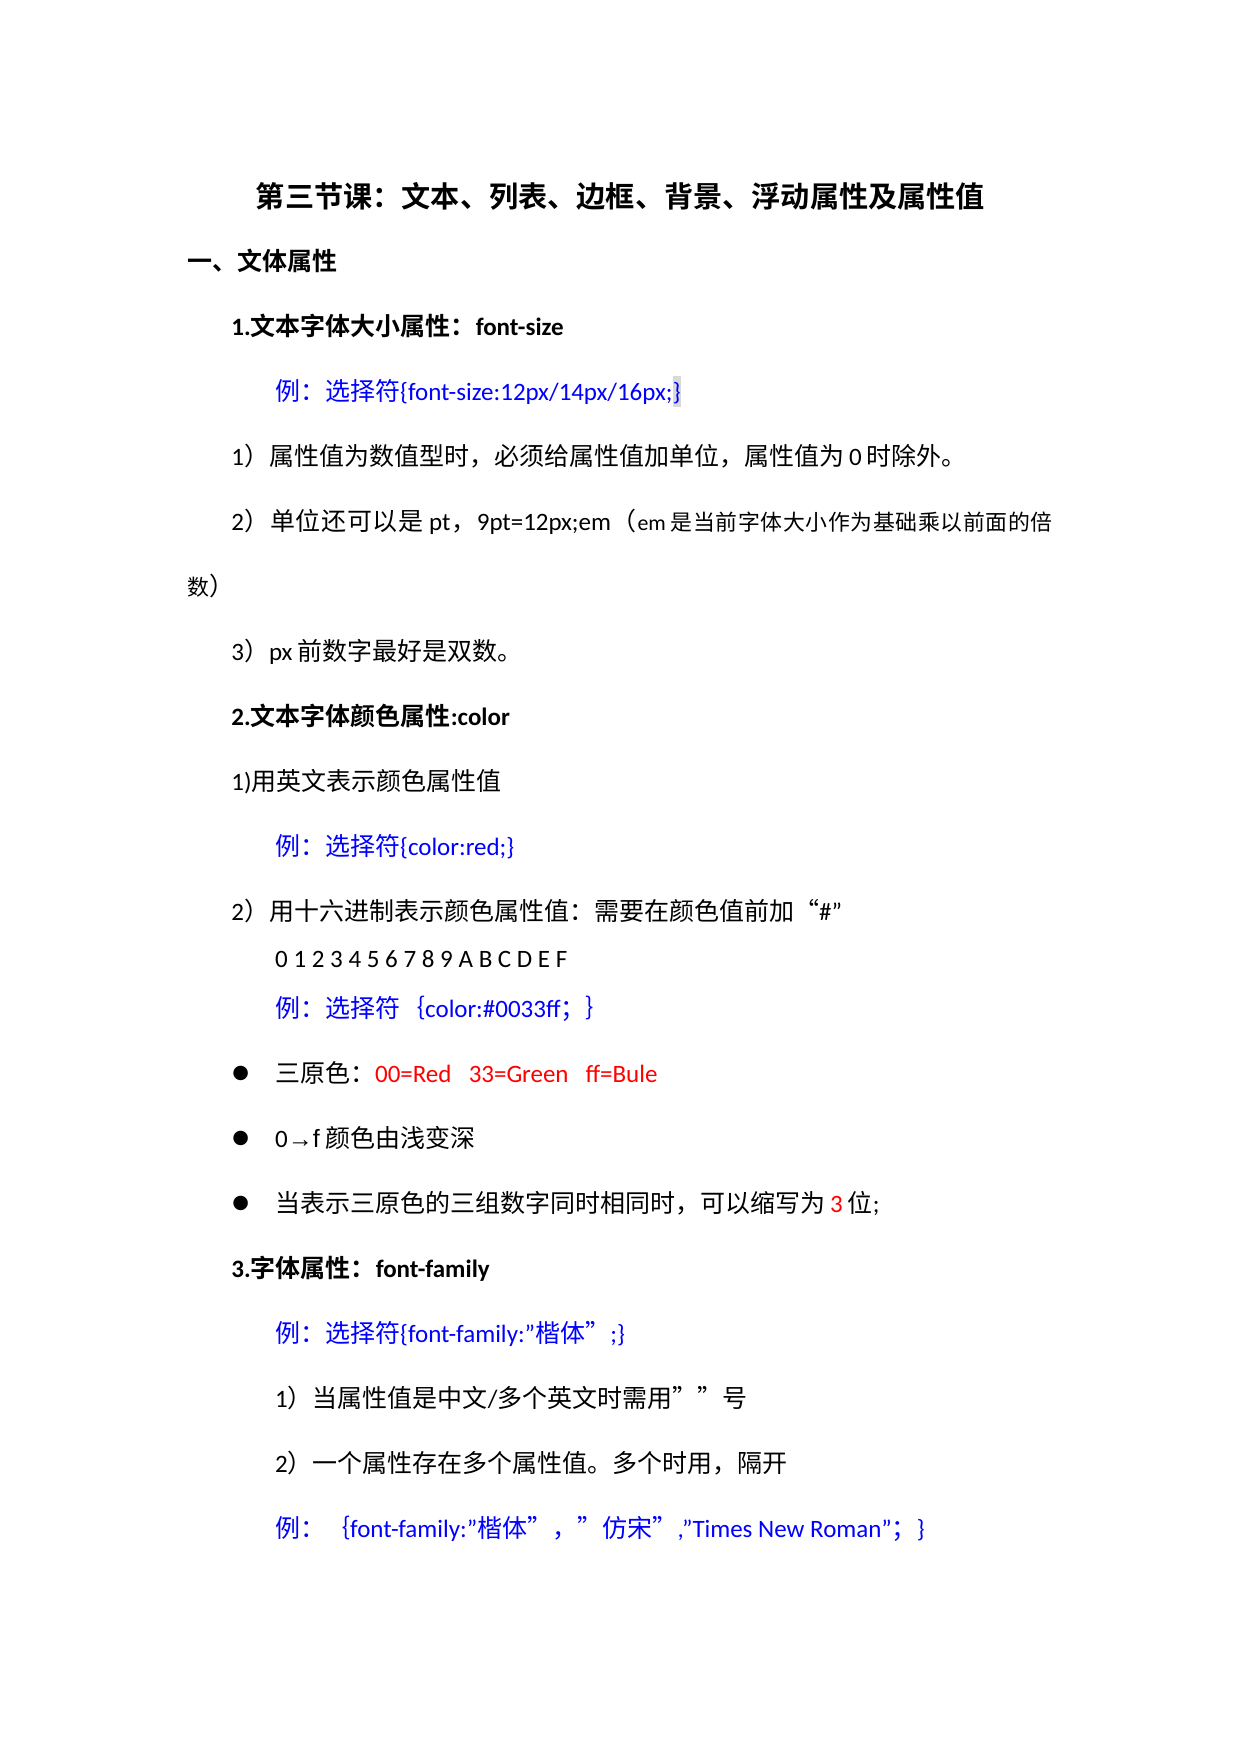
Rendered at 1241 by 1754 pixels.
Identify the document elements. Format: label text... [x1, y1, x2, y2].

list 当表示三原色的三组数字同时相同时，可以缩写为3位; [187, 1169, 1053, 1234]
list 例：选择符｛color:#0033ff；｝ [231, 974, 1053, 1039]
list 一、文体属性 [187, 227, 1053, 292]
list 1)用英文表示颜色属性值 [187, 747, 1053, 812]
list 2）单位还可以是pt，9pt=12px;em（em是当前字体大小作为基础乘以前面的倍数） [187, 487, 1053, 617]
list 0→f颜色由浅变深 [187, 1104, 1053, 1169]
list 2）用十六进制表示颜色属性值：需要在颜色值前加“#” [187, 877, 1053, 942]
list 1）属性值为数值型时，必须给属性值加单位，属性值为0时除外。 [187, 422, 1053, 487]
list 1.文本字体大小属性：font-size [231, 292, 1053, 357]
list 例：｛font-family:”楷体”，”仿宋”,”Times New Roman”；} [231, 1494, 1053, 1559]
list 3）px前数字最好是双数。 [187, 617, 1053, 682]
list 0 1 2 3 4 5 6 7 8 9 A B C D E F [231, 942, 1053, 974]
list 三原色：00=Red 33=Green ff=Bule [187, 1039, 1053, 1104]
list 字体属性：font-family [187, 1234, 1053, 1299]
list 2.文本字体颜色属性:color [187, 682, 1053, 747]
list 课：文本、列表、边框、背景、浮动属性及属性值 [187, 162, 1053, 227]
list 一个属性存在多个属性值。多个时用，隔开 [231, 1429, 1053, 1494]
list 例：选择符{font-size:12px/14px/16px;} [231, 357, 1053, 422]
list 当属性值是中文/多个英文时需用””号 [231, 1364, 1053, 1429]
list 例：选择符{font-family:”楷体”;} [231, 1299, 1053, 1364]
list 例：选择符{color:red;} [231, 812, 1053, 877]
